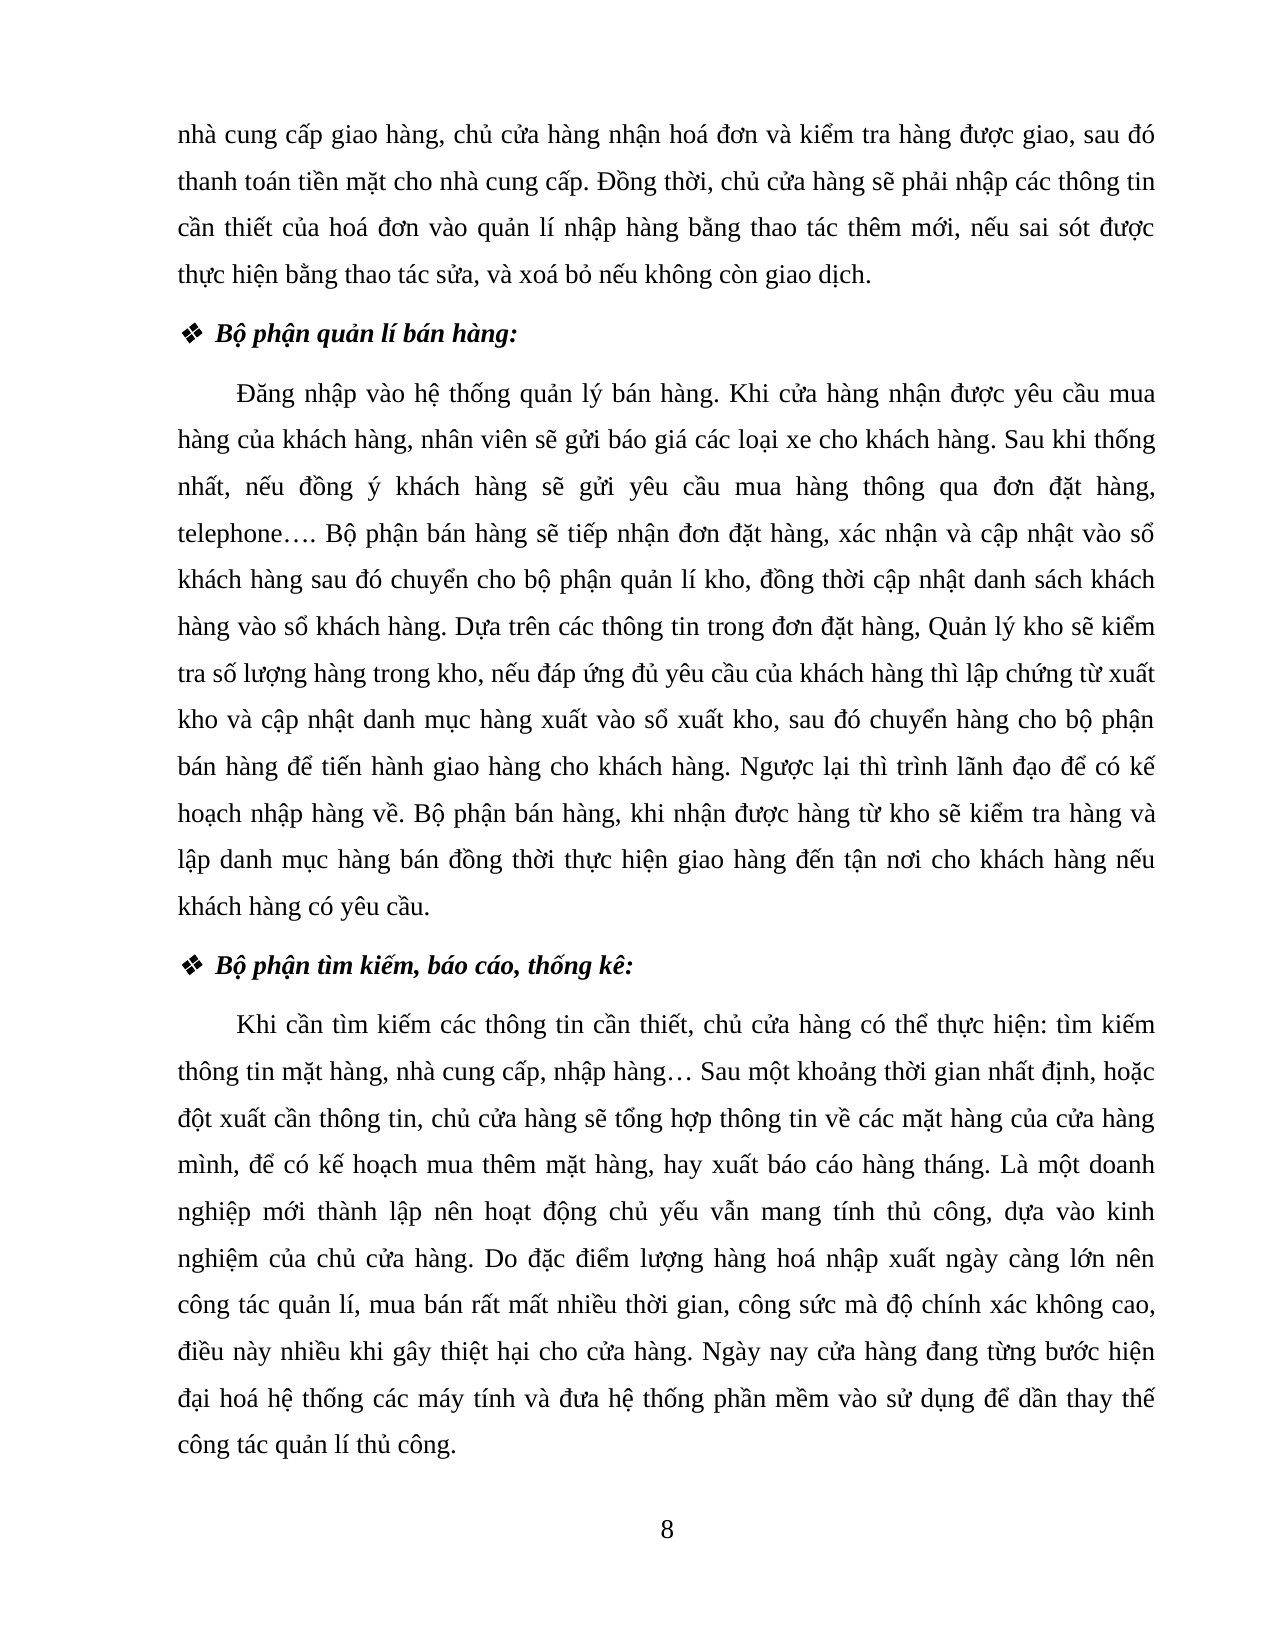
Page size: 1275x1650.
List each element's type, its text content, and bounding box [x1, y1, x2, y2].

text Khi cần tìm kiếm các thông tin cần thiết, chủ cửa hàng có thể thực hiện: tìm kiếm thông tin mặt hàng, nhà cung cấp, nhập hàng… Sau một khoảng thời gian nhất định, hoặc đột xuất cần thông tin, chủ cửa hàng sẽ tổng hợp thông tin về các mặt hàng của cửa hàng mình, để có kế hoạch mua thêm mặt hàng, hay xuất báo cáo hàng tháng. Là một doanh nghiệp mới thành lập nên hoạt động chủ yếu vẫn mang tính thủ công, dựa vào kinh nghiệm của chủ cửa hàng. Do đặc điểm lượng hàng hoá nhập xuất ngày càng lớn nên công tác quản lí, mua bán rất mất nhiều thời gian, công sức mà độ chính xác không cao, điều này nhiều khi gây thiệt hại cho cửa hàng. Ngày nay cửa hàng đang từng bước hiện đại hoá hệ thống các máy tính và đưa hệ thống phần mềm vào sử dụng để dần thay thế công tác quản lí thủ công. [177, 1008, 1157, 1460]
list Bộ phận tìm kiếm, báo cáo, thống kê: [177, 949, 1157, 980]
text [177, 118, 1157, 289]
list Bộ phận quản lí bán hàng: [177, 317, 1157, 348]
text Đăng nhập vào hệ thống quản lý bán hàng. Khi cửa hàng nhận được yêu cầu mua hàng của khách hàng, nhân viên sẽ gửi báo giá các loại xe cho khách hàng. Sau khi thống nhất, nếu đồng ý khách hàng sẽ gửi yêu cầu mua hàng thông qua đơn đặt hàng, telephone…. Bộ phận bán hàng sẽ tiếp nhận đơn đặt hàng, xác nhận và cập nhật vào sổ khách hàng sau đó chuyển cho bộ phận quản lí kho, đồng thời cập nhật danh sách khách hàng vào sổ khách hàng. Dựa trên các thông tin trong đơn đặt hàng, Quản lý kho sẽ kiểm tra số lượng hàng trong kho, nếu đáp ứng đủ yêu cầu của khách hàng thì lập chứng từ xuất kho và cập nhật danh mục hàng xuất vào sổ xuất kho, sau đó chuyển hàng cho bộ phận bán hàng để tiến hành giao hàng cho khách hàng. Ngược lại thì trình lãnh đạo để có kế hoạch nhập hàng về. Bộ phận bán hàng, khi nhận được hàng từ kho sẽ kiểm tra hàng và lập danh mục hàng bán đồng thời thực hiện giao hàng đến tận nơi cho khách hàng nếu khách hàng có yêu cầu. [177, 377, 1157, 921]
